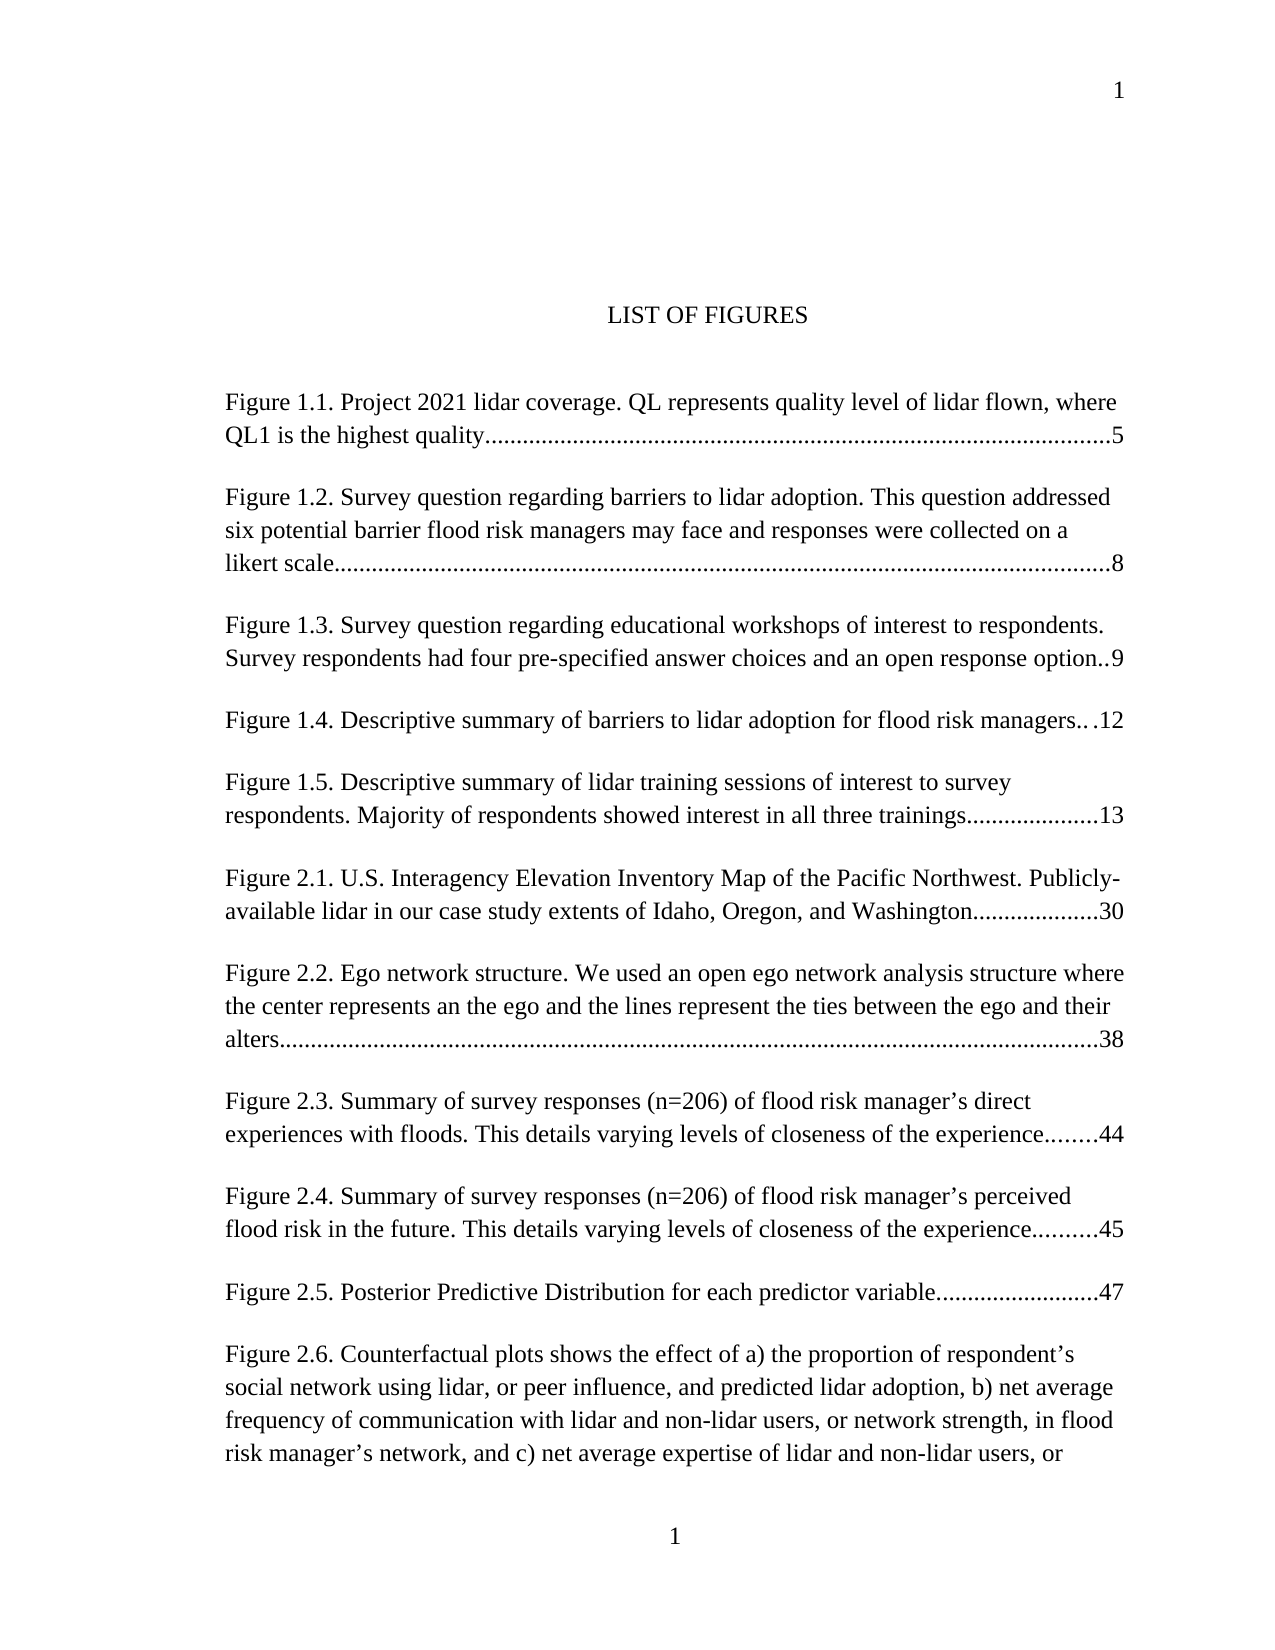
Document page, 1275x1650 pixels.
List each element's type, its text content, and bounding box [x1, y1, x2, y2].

text Figure 1.1. Project 2021 lidar coverage. QL represents quality level of lidar flown, where QL1 is the highest quality. 5 [225, 387, 1125, 448]
text Figure 2.1. U.S. Interagency Elevation Inventory Map of the Pacific Northwest. Publicly-available lidar in our case study extents of Idaho, Oregon, and Washington. 30 [225, 863, 1125, 924]
text Figure 1.5. Descriptive summary of lidar training sessions of interest to survey respondents. Majority of respondents showed interest in all three trainings. 13 [225, 767, 1125, 829]
text Figure 2.5. Posterior Predictive Distribution for each predictor variable. 47 [225, 1277, 1125, 1305]
subtitle LIST OF FIGURES [225, 300, 1125, 329]
text Figure 1.3. Survey question regarding educational workshops of interest to respondents. Survey respondents had four pre-specified answer choices and an open response option. 9 [225, 610, 1125, 672]
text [225, 1339, 1125, 1467]
text Figure 2.4. Summary of survey responses (n=206) of flood risk manager’s perceived flood risk in the future. This details varying levels of closeness of the experience. 45 [225, 1181, 1125, 1243]
text Figure 2.2. Ego network structure. We used an open ego network analysis structure where the center represents an the ego and the lines represent the ties between the ego and their alters. 38 [225, 958, 1125, 1053]
text Figure 1.4. Descriptive summary of barriers to lidar adoption for flood risk managers. 12 [225, 705, 1125, 734]
text Figure 2.3. Summary of survey responses (n=206) of flood risk manager’s direct experiences with floods. This details varying levels of closeness of the experience. 44 [225, 1086, 1125, 1148]
text Figure 1.2. Survey question regarding barriers to lidar adoption. This question addressed six potential barrier flood risk managers may face and responses were collected on a likert scale. 8 [225, 482, 1125, 577]
